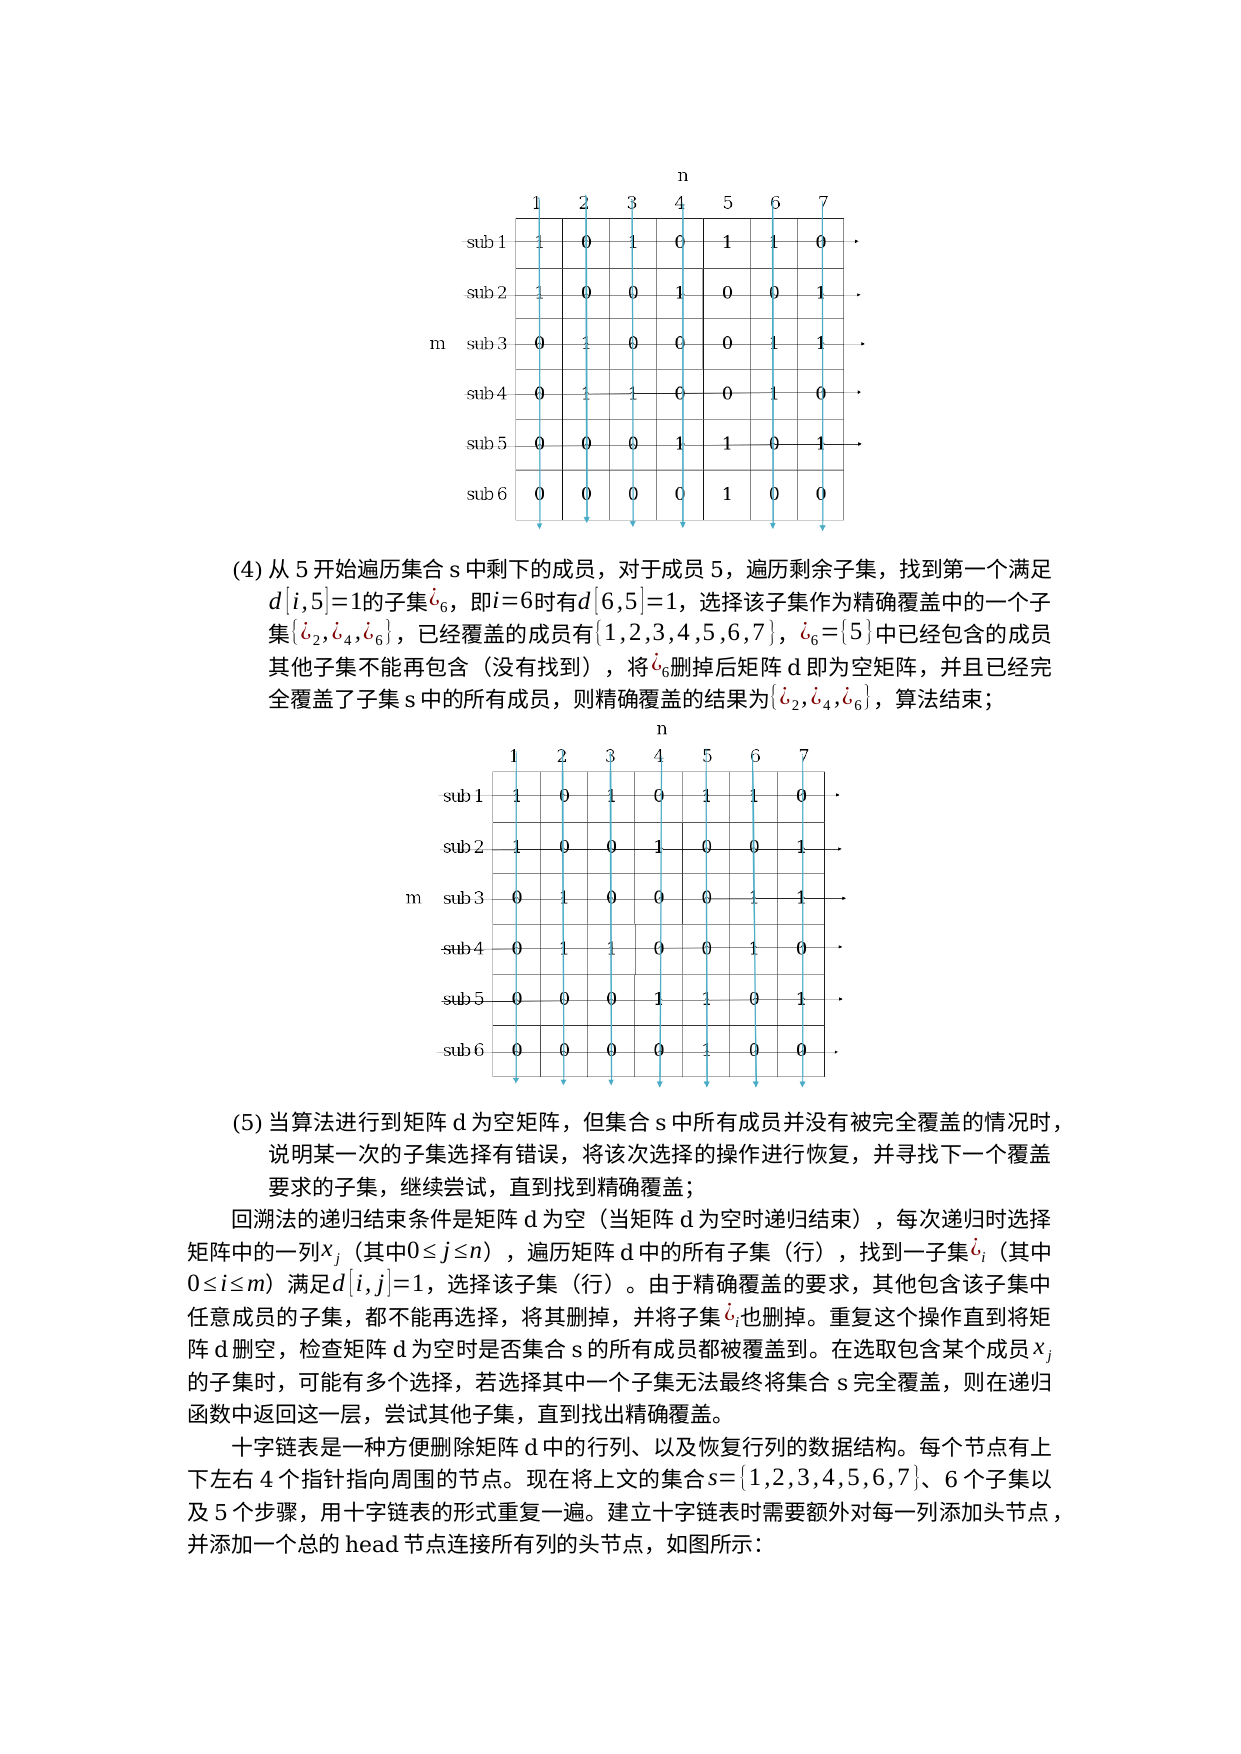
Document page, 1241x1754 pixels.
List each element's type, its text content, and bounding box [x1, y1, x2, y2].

list 当算法进行到矩阵d为空矩阵，但集合s中所有成员并没有被完全覆盖的情况时，说明某一次的子集选择有错误，将该次选择的操作进行恢复，并寻找下一个覆盖要求的子集，继续尝试，直到找到精确覆盖； [231, 1104, 1053, 1202]
list 从5开始遍历集合s中剩下的成员，对于成员5，遍历剩余子集，找到第一个满足的子集，即时有，选择该子集作为精确覆盖中的一个子集，已经覆盖的成员有，中已经包含的成员其他子集不能再包含（没有找到），将删掉后矩阵d即为空矩阵，并且已经完全覆盖了子集s中的所有成员，则精确覆盖的结果为，算法结束； [231, 552, 1053, 714]
text 回溯法的递归结束条件是矩阵d为空（当矩阵d为空时递归结束），每次递归时选择矩阵中的一列（其中），遍历矩阵d中的所有子集（行），找到一子集（其中）满足，选择该子集（行）。由于精确覆盖的要求，其他包含该子集中任意成员的子集，都不能再选择，将其删掉，并将子集也删掉。重复这个操作直到将矩阵d删空，检查矩阵d为空时是否集合s的所有成员都被覆盖到。在选取包含某个成员的子集时，可能有多个选择，若选择其中一个子集无法最终将集合s完全覆盖，则在递归函数中返回这一层，尝试其他子集，直到找出精确覆盖。 [187, 1202, 1053, 1429]
text 十字链表是一种方便删除矩阵d中的行列、以及恢复行列的数据结构。每个节点有上下左右4个指针指向周围的节点。现在将上文的集合、6个子集以及5个步骤，用十字链表的形式重复一遍。建立十字链表时需要额外对每一列添加头节点，并添加一个总的head节点连接所有列的头节点，如图所示： [187, 1429, 1053, 1559]
